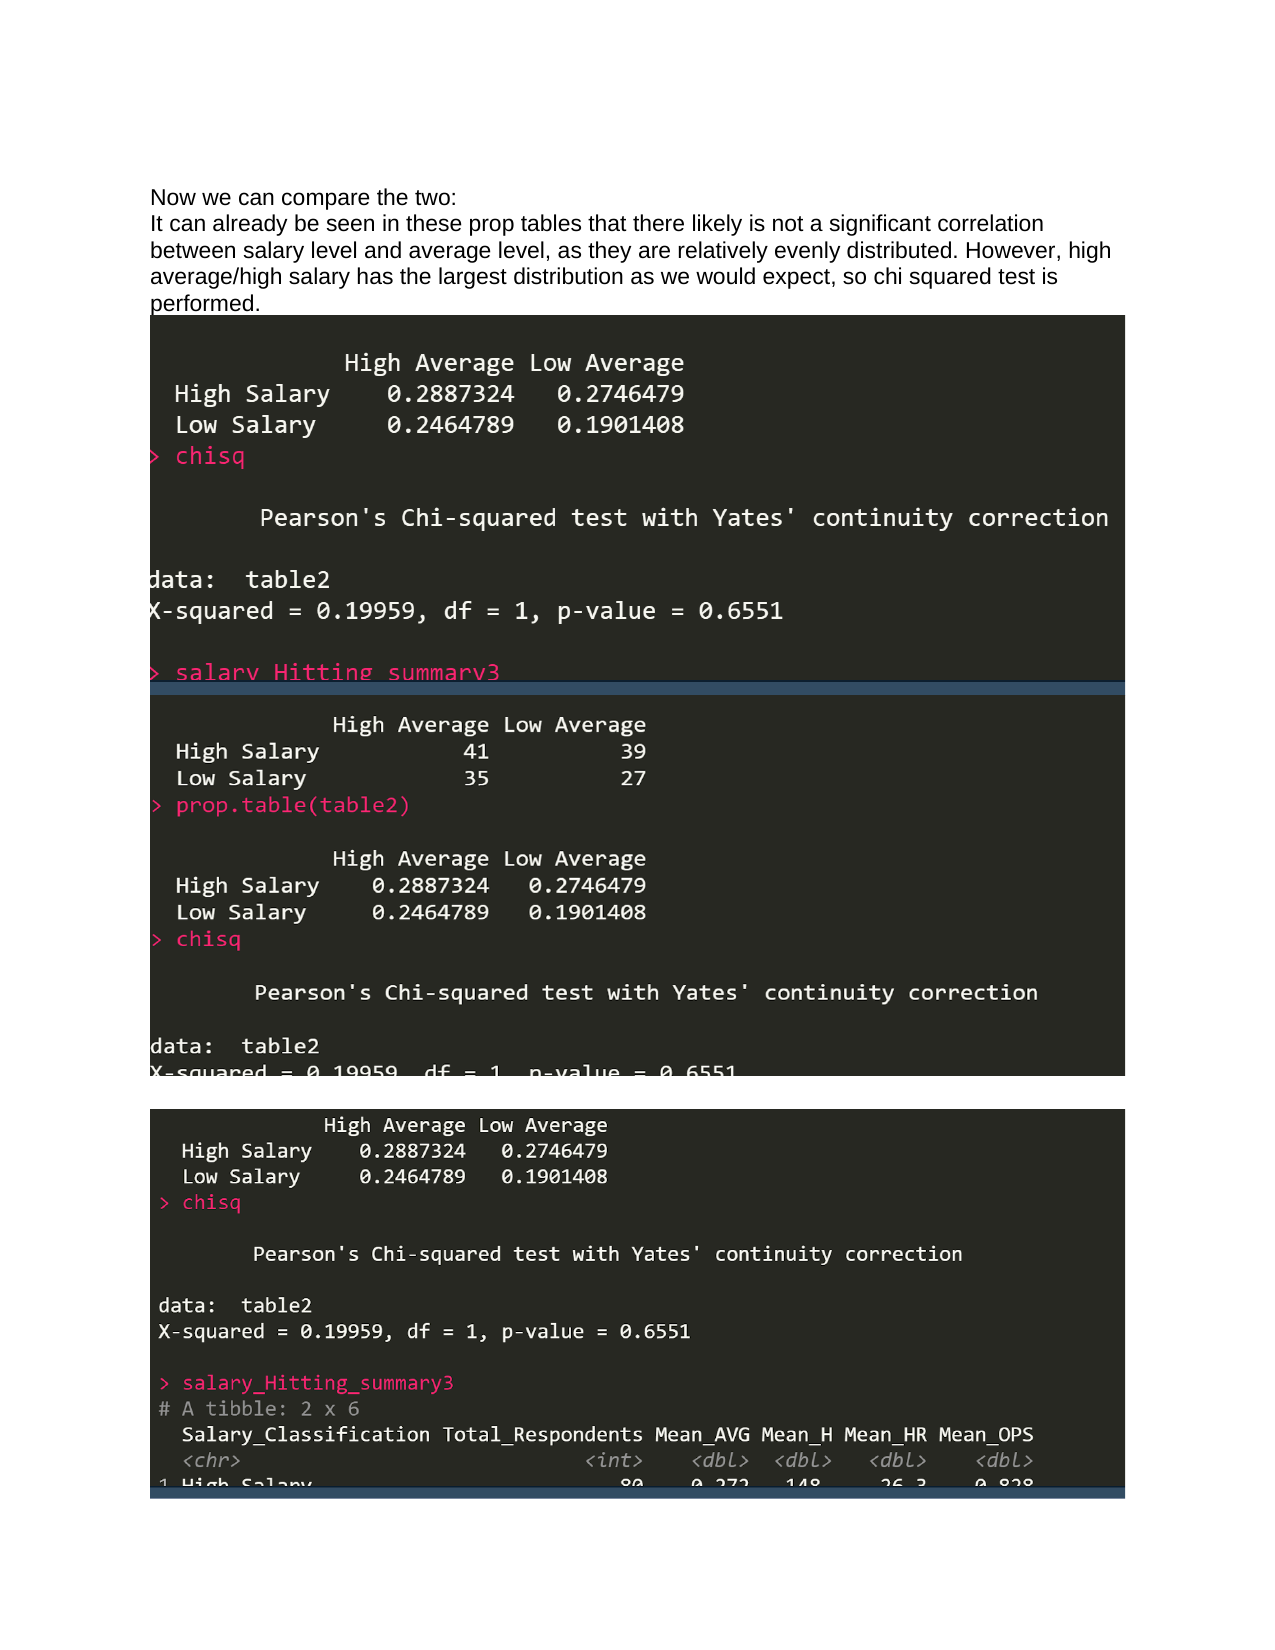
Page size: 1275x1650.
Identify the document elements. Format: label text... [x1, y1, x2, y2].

picture [150, 1109, 1125, 1499]
text It can already be seen in these prop tables that there likely is not a significant correlation between salary level and average level, as they are relatively evenly distributed. However, high average/high salary has the largest distribution as we would expect, so chi squared test is performed. [150, 210, 1125, 315]
picture [150, 315, 1125, 1076]
text Now we can compare the two: [150, 184, 1125, 210]
